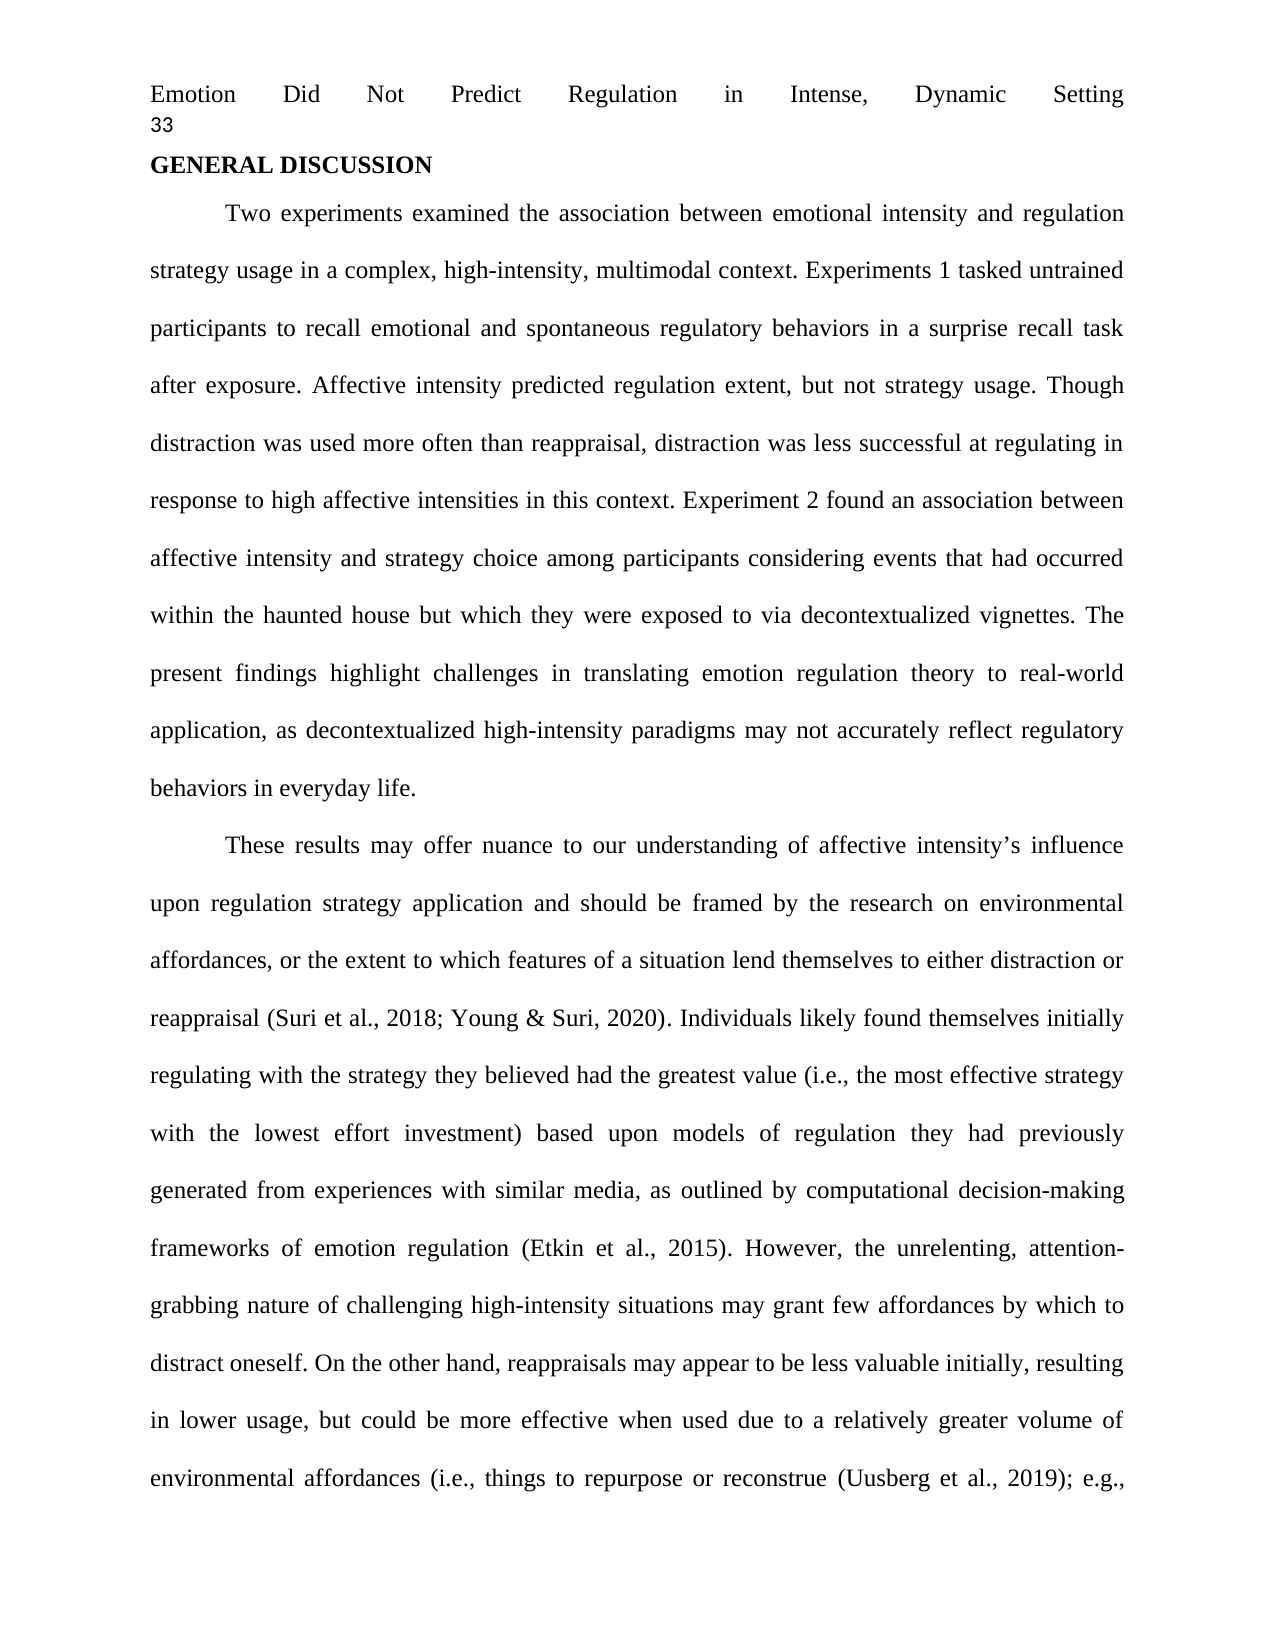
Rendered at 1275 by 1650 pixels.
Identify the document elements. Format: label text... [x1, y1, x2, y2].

text Two experiments examined the association between emotional intensity and regulation strategy usage in a complex, high-intensity, multimodal context. Experiments 1 tasked untrained participants to recall emotional and spontaneous regulatory behaviors in a surprise recall task after exposure. Affective intensity predicted regulation extent, but not strategy usage. Though distraction was used more often than reappraisal, distraction was less successful at regulating in response to high affective intensities in this context. Experiment 2 found an association between affective intensity and strategy choice among participants considering events that had occurred within the haunted house but which they were exposed to via decontextualized vignettes. The present findings highlight challenges in translating emotion regulation theory to real-world application, as decontextualized high-intensity paradigms may not accurately reflect regulatory behaviors in everyday life. [150, 198, 1125, 801]
text GENERAL DISCUSSION [150, 150, 1125, 179]
